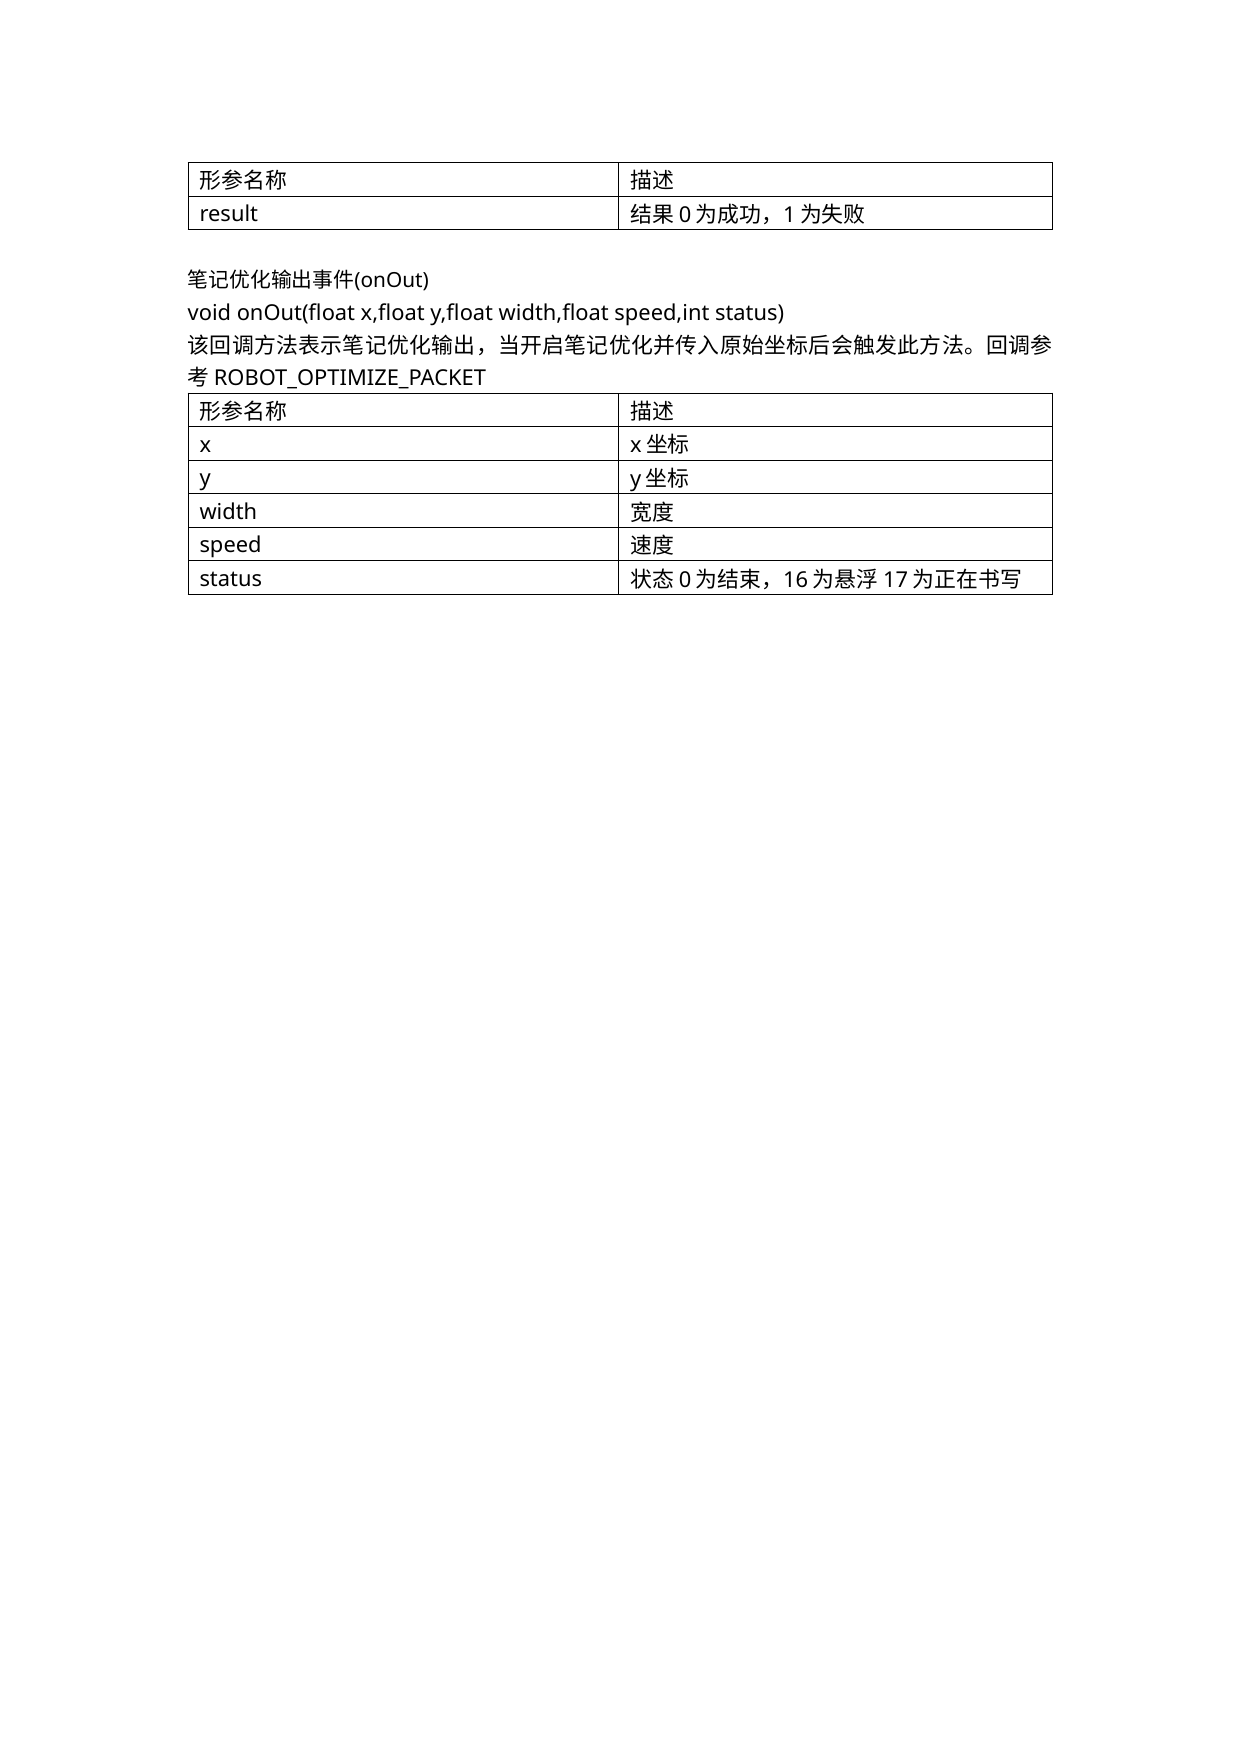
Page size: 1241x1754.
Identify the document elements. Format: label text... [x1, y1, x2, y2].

table_cell y [189, 461, 618, 493]
table_cell 宽度 [619, 494, 1052, 527]
table_cell 状态 0为结束，16为悬浮 17为正在书写 [619, 561, 1052, 594]
table_header 形参名称 [189, 163, 618, 196]
table_cell 速度 [619, 528, 1052, 560]
table_cell width [189, 494, 618, 527]
text void onOut(float x,float y,float width,float speed,int status) [187, 295, 1053, 328]
text 该回调方法表示笔记优化输出，当开启笔记优化并传入原始坐标后会触发此方法。回调参考ROBOT_OPTIMIZE_PACKET [187, 328, 1053, 393]
text 笔记优化输出事件(onOut) [187, 263, 1053, 295]
table_header 描述 [619, 163, 1052, 196]
table_cell speed [189, 528, 618, 560]
table_cell y坐标 [619, 461, 1052, 493]
table_cell x [189, 427, 618, 460]
table_cell x坐标 [619, 427, 1052, 460]
table_cell result [189, 197, 618, 229]
table_cell status [189, 561, 618, 594]
table_header 形参名称 [189, 394, 618, 426]
table_header 描述 [619, 394, 1052, 426]
table_cell 结果 0为成功，1为失败 [619, 197, 1052, 229]
